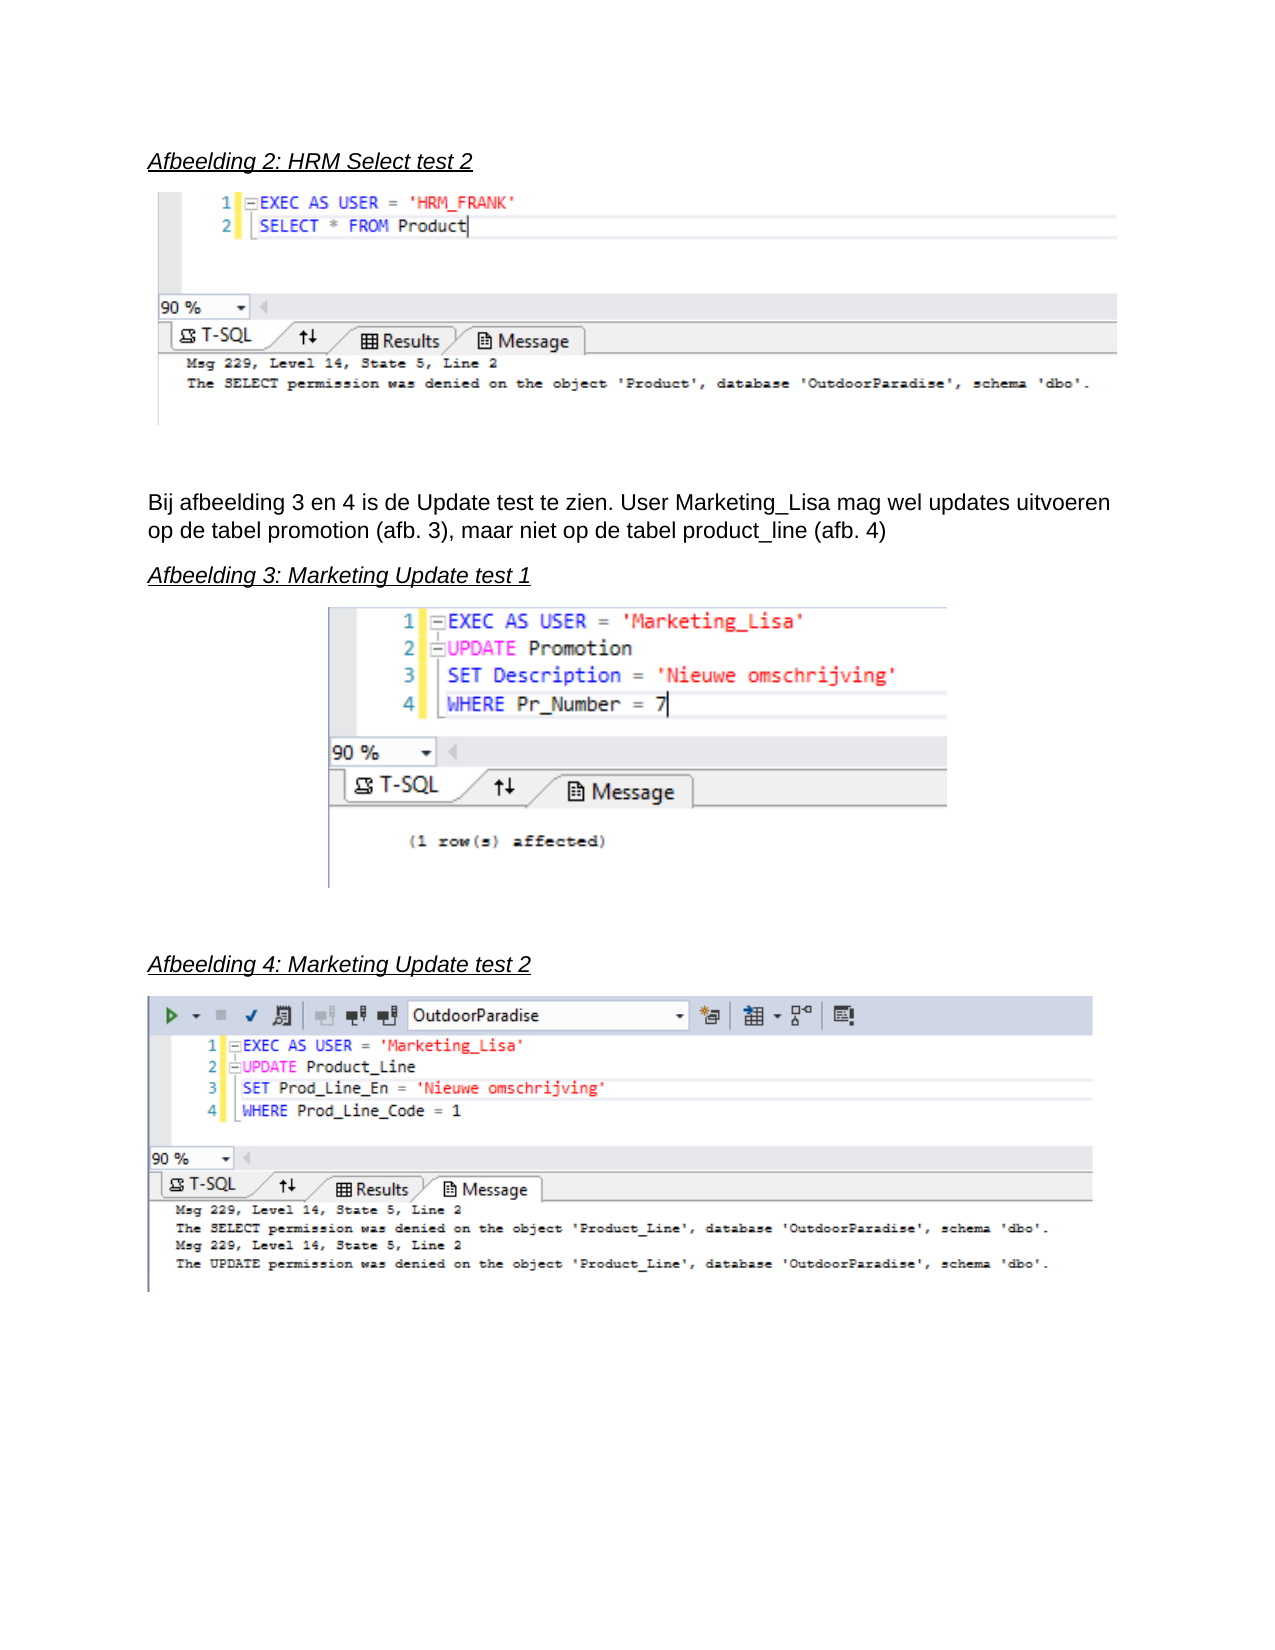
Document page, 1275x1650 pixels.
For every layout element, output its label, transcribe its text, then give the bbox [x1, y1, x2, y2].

picture [147, 996, 1093, 1292]
text Afbeelding 2: HRM Select test 2 [148, 148, 1127, 174]
text Afbeelding 3: Marketing Update test 1 [148, 562, 1127, 589]
text Afbeelding 4: Marketing Update test 2 [148, 951, 1127, 978]
text Bij afbeelding 3 en 4 is de Update test te zien. User Marketing_Lisa mag wel updates uitvoeren op de tabel promotion (afb. 3), maar niet op de tabel product_line (afb. 4) [148, 489, 1127, 543]
picture [157, 192, 1118, 425]
picture [328, 607, 947, 888]
